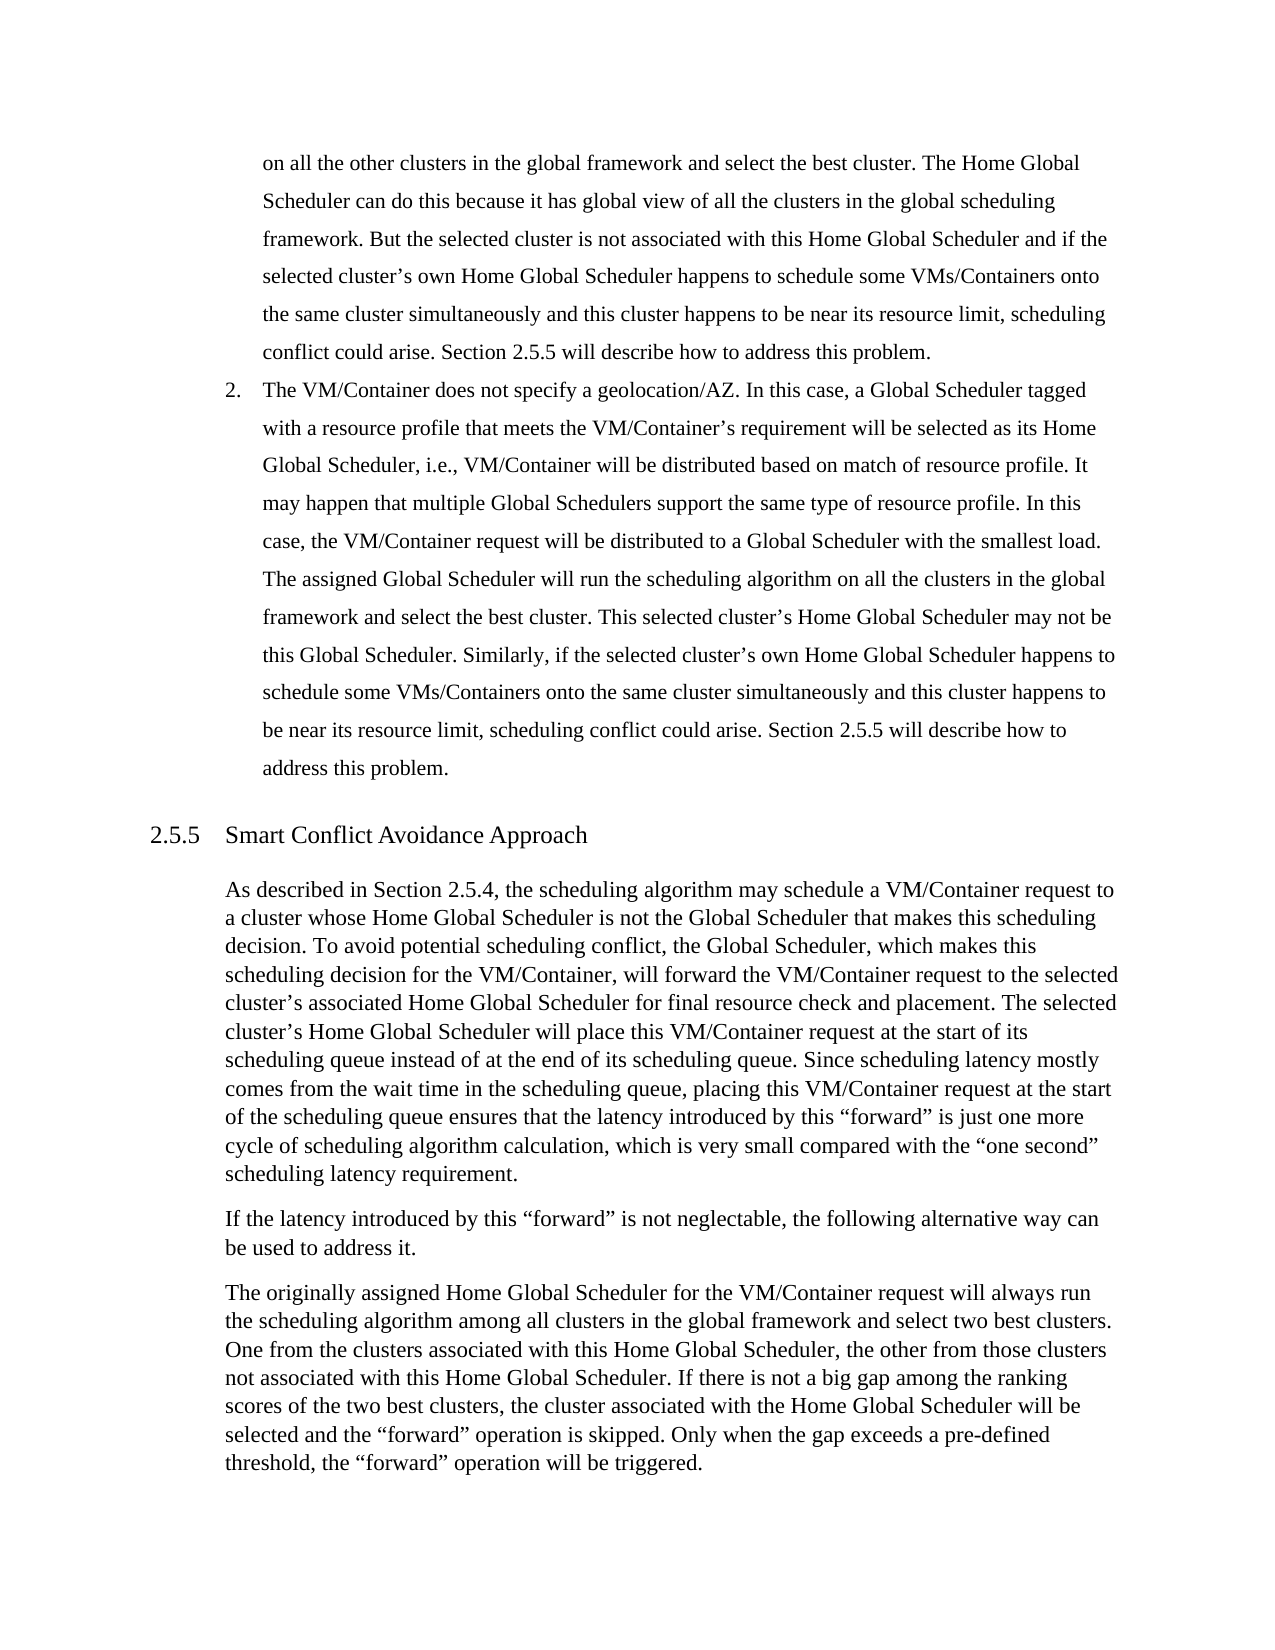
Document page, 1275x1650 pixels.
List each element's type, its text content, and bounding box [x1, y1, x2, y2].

list The VM/Container does not specify a geolocation/AZ. In this case, a Global Scheduler tagged with a resource profile that meets the VM/Container’s requirement will be selected as its Home Global Scheduler, i.e., VM/Container will be distributed based on match of resource profile. It may happen that multiple Global Schedulers support the same type of resource profile. In this case, the VM/Container request will be distributed to a Global Scheduler with the smallest load. The assigned Global Scheduler will run the scheduling algorithm on all the clusters in the global framework and select the best cluster. This selected cluster’s Home Global Scheduler may not be this Global Scheduler. Similarly, if the selected cluster’s own Home Global Scheduler happens to schedule some VMs/Containers onto the same cluster simultaneously and this cluster happens to be near its resource limit, scheduling conflict could arise. Section 2.5.5 will describe how to address this problem. [225, 377, 1125, 780]
text As described in Section 2.5.4, the scheduling algorithm may schedule a VM/Container request to a cluster whose Home Global Scheduler is not the Global Scheduler that makes this scheduling decision. To avoid potential scheduling conflict, the Global Scheduler, which makes this scheduling decision for the VM/Container, will forward the VM/Container request to the selected cluster’s associated Home Global Scheduler for final resource check and placement. The selected cluster’s Home Global Scheduler will place this VM/Container request at the start of its scheduling queue instead of at the end of its scheduling queue. Since scheduling latency mostly comes from the wait time in the scheduling queue, placing this VM/Container request at the start of the scheduling queue ensures that the latency introduced by this “forward” is just one more cycle of scheduling algorithm calculation, which is very small compared with the “one second” scheduling latency requirement. [225, 876, 1125, 1186]
text If the latency introduced by this “forward” is not neglectable, the following alternative way can be used to address it. [225, 1205, 1125, 1260]
subtitle Smart Conflict Avoidance Approach [150, 820, 1125, 849]
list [225, 150, 1125, 364]
text The originally assigned Home Global Scheduler for the VM/Container request will always run the scheduling algorithm among all clusters in the global framework and select two best clusters. One from the clusters associated with this Home Global Scheduler, the other from those clusters not associated with this Home Global Scheduler. If there is not a big gap among the ranking scores of the two best clusters, the cluster associated with the Home Global Scheduler will be selected and the “forward” operation is skipped. Only when the gap exceeds a pre-defined threshold, the “forward” operation will be triggered. [225, 1279, 1125, 1476]
